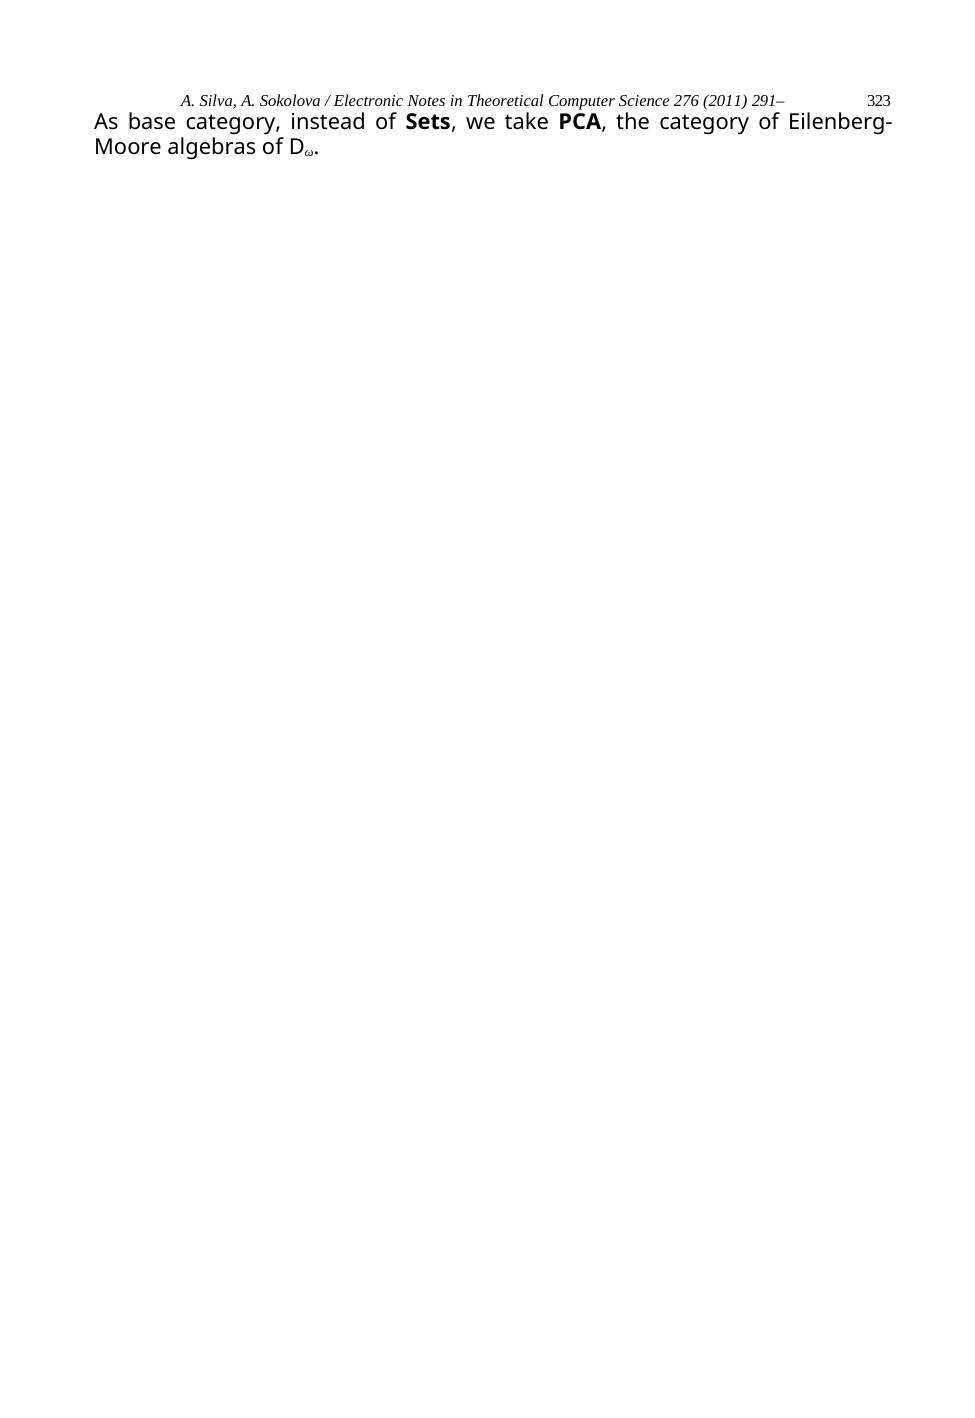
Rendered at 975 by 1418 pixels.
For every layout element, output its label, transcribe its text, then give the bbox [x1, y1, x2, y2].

text As base category, instead of Sets, we take PCA, the category of Eilenberg-Moore algebras of Dω. [94, 108, 893, 161]
